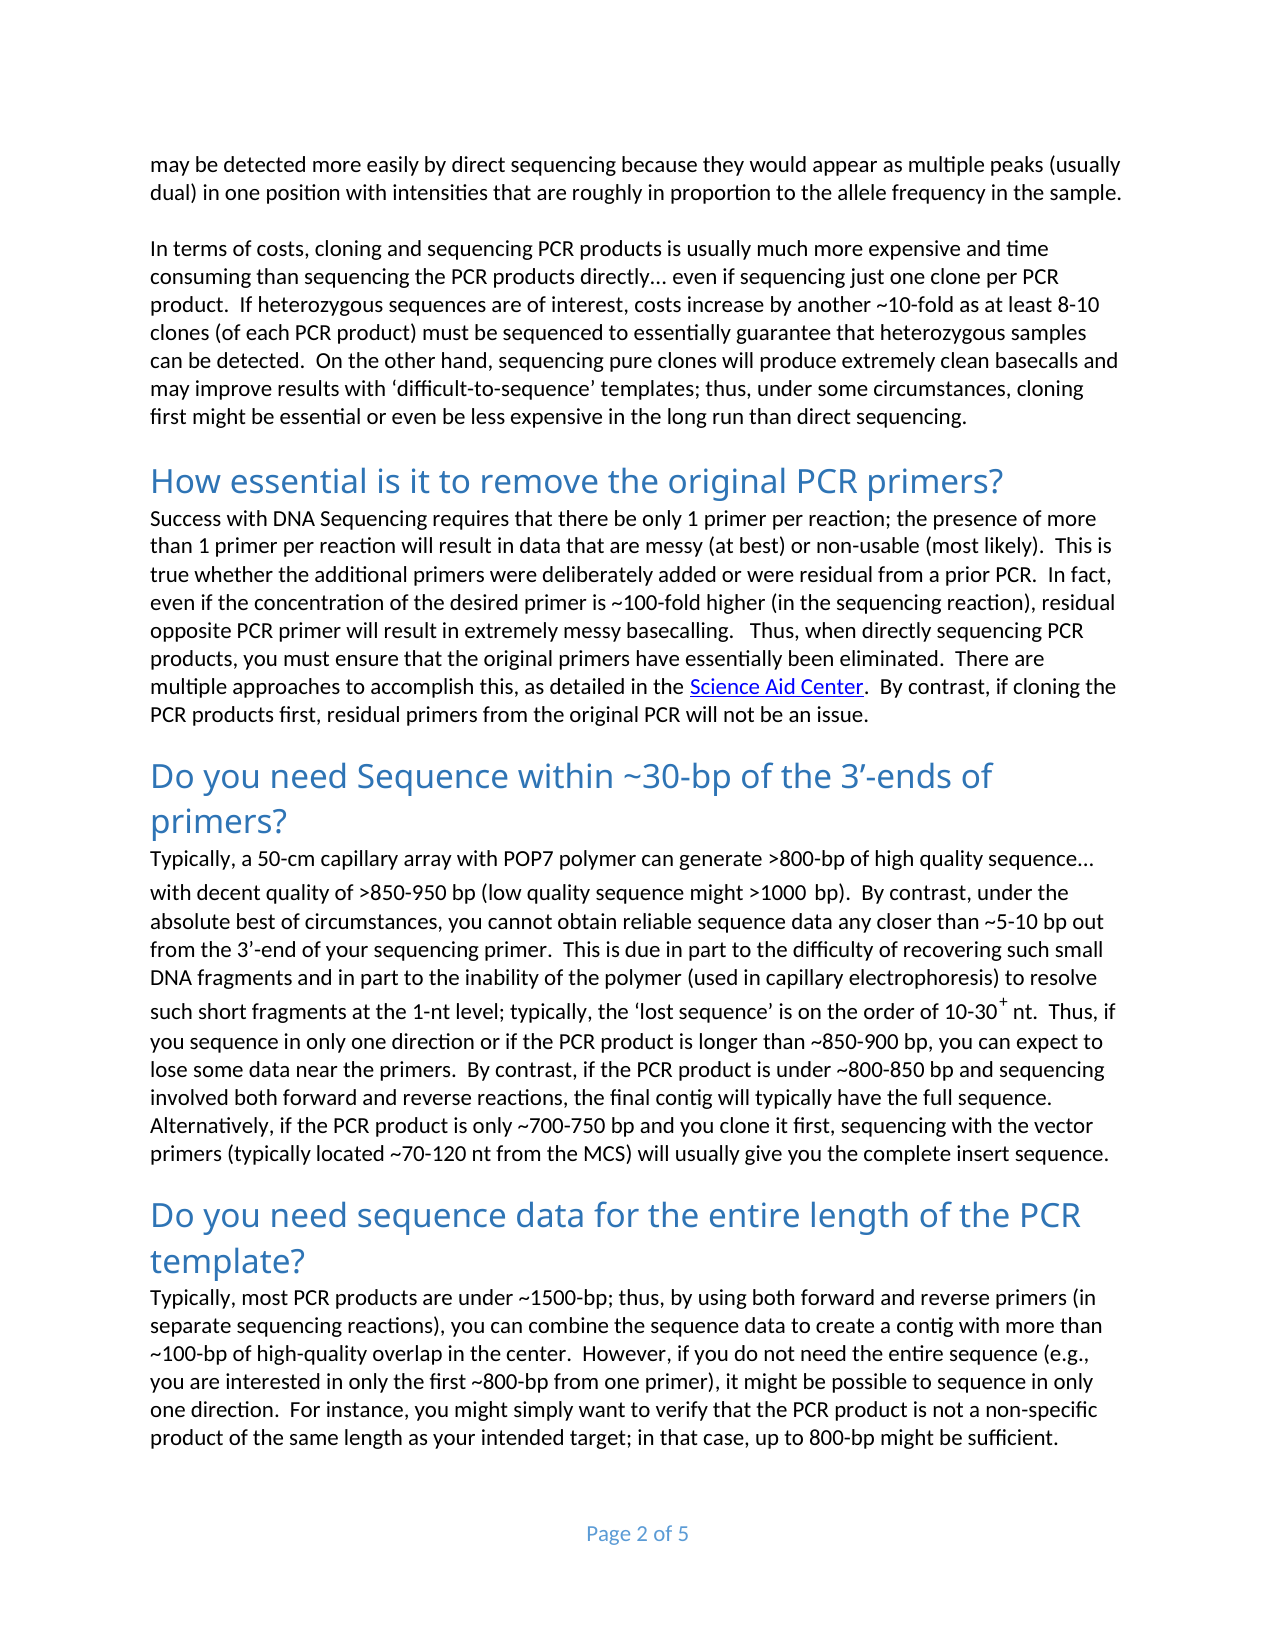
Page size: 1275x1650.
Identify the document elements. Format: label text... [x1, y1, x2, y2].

subtitle Do you need Sequence within ~30-bp of the 3’-ends of primers? [150, 753, 1125, 844]
list How essential is it to remove the original PCR primers? [150, 458, 1125, 504]
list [150, 150, 1125, 206]
list Typically, most PCR products are under ~1500-bp; thus, by using both forward and reverse primers (in separate sequencing reactions), you can combine the sequence data to create a contig with more than ~100-bp of high-quality overlap in the center. However, if you do not need the entire sequence (e.g., you are interested in only the first ~800-bp from one primer), it might be possible to sequence in only one direction. For instance, you might simply want to verify that the PCR product is not a non-specific product of the same length as your intended target; in that case, up to 800-bp might be sufficient. [150, 1283, 1125, 1451]
list Typically, a 50-cm capillary array with POP7 polymer can generate >800-bp of high quality sequence... with decent quality of >850-950 bp (low quality sequence might >1000 bp). By contrast, under the absolute best of circumstances, you cannot obtain reliable sequence data any closer than ~5-10 bp out from the 3’-end of your sequencing primer. This is due in part to the difficulty of recovering such small DNA fragments and in part to the inability of the polymer (used in capillary electrophoresis) to resolve such short fragments at the 1-nt level; typically, the ‘lost sequence’ is on the order of 10-30+ nt. Thus, if you sequence in only one direction or if the PCR product is longer than ~850-900 bp, you can expect to lose some data near the primers. By contrast, if the PCR product is under ~800-850 bp and sequencing involved both forward and reverse reactions, the final contig will typically have the full sequence. Alternatively, if the PCR product is only ~700-750 bp and you clone it first, sequencing with the vector primers (typically located ~70-120 nt from the MCS) will usually give you the complete insert sequence. [150, 844, 1125, 1167]
subtitle Do you need sequence data for the entire length of the PCR template? [150, 1192, 1125, 1283]
text Success with DNA Sequencing requires that there be only 1 primer per reaction; the presence of more than 1 primer per reaction will result in data that are messy (at best) or non-usable (most likely). This is true whether the additional primers were deliberately added or were residual from a prior PCR. In fact, even if the concentration of the desired primer is ~100-fold higher (in the sequencing reaction), residual opposite PCR primer will result in extremely messy basecalling. Thus, when directly sequencing PCR products, you must ensure that the original primers have essentially been eliminated. There are multiple approaches to accomplish this, as detailed in the Science Aid Center. By contrast, if cloning the PCR products first, residual primers from the original PCR will not be an issue. [150, 504, 1125, 728]
list In terms of costs, cloning and sequencing PCR products is usually much more expensive and time consuming than sequencing the PCR products directly... even if sequencing just one clone per PCR product. If heterozygous sequences are of interest, costs increase by another ~10-fold as at least 8-10 clones (of each PCR product) must be sequenced to essentially guarantee that heterozygous samples can be detected. On the other hand, sequencing pure clones will produce extremely clean basecalls and may improve results with ‘difficult-to-sequence’ templates; thus, under some circumstances, cloning first might be essential or even be less expensive in the long run than direct sequencing. [150, 234, 1125, 430]
